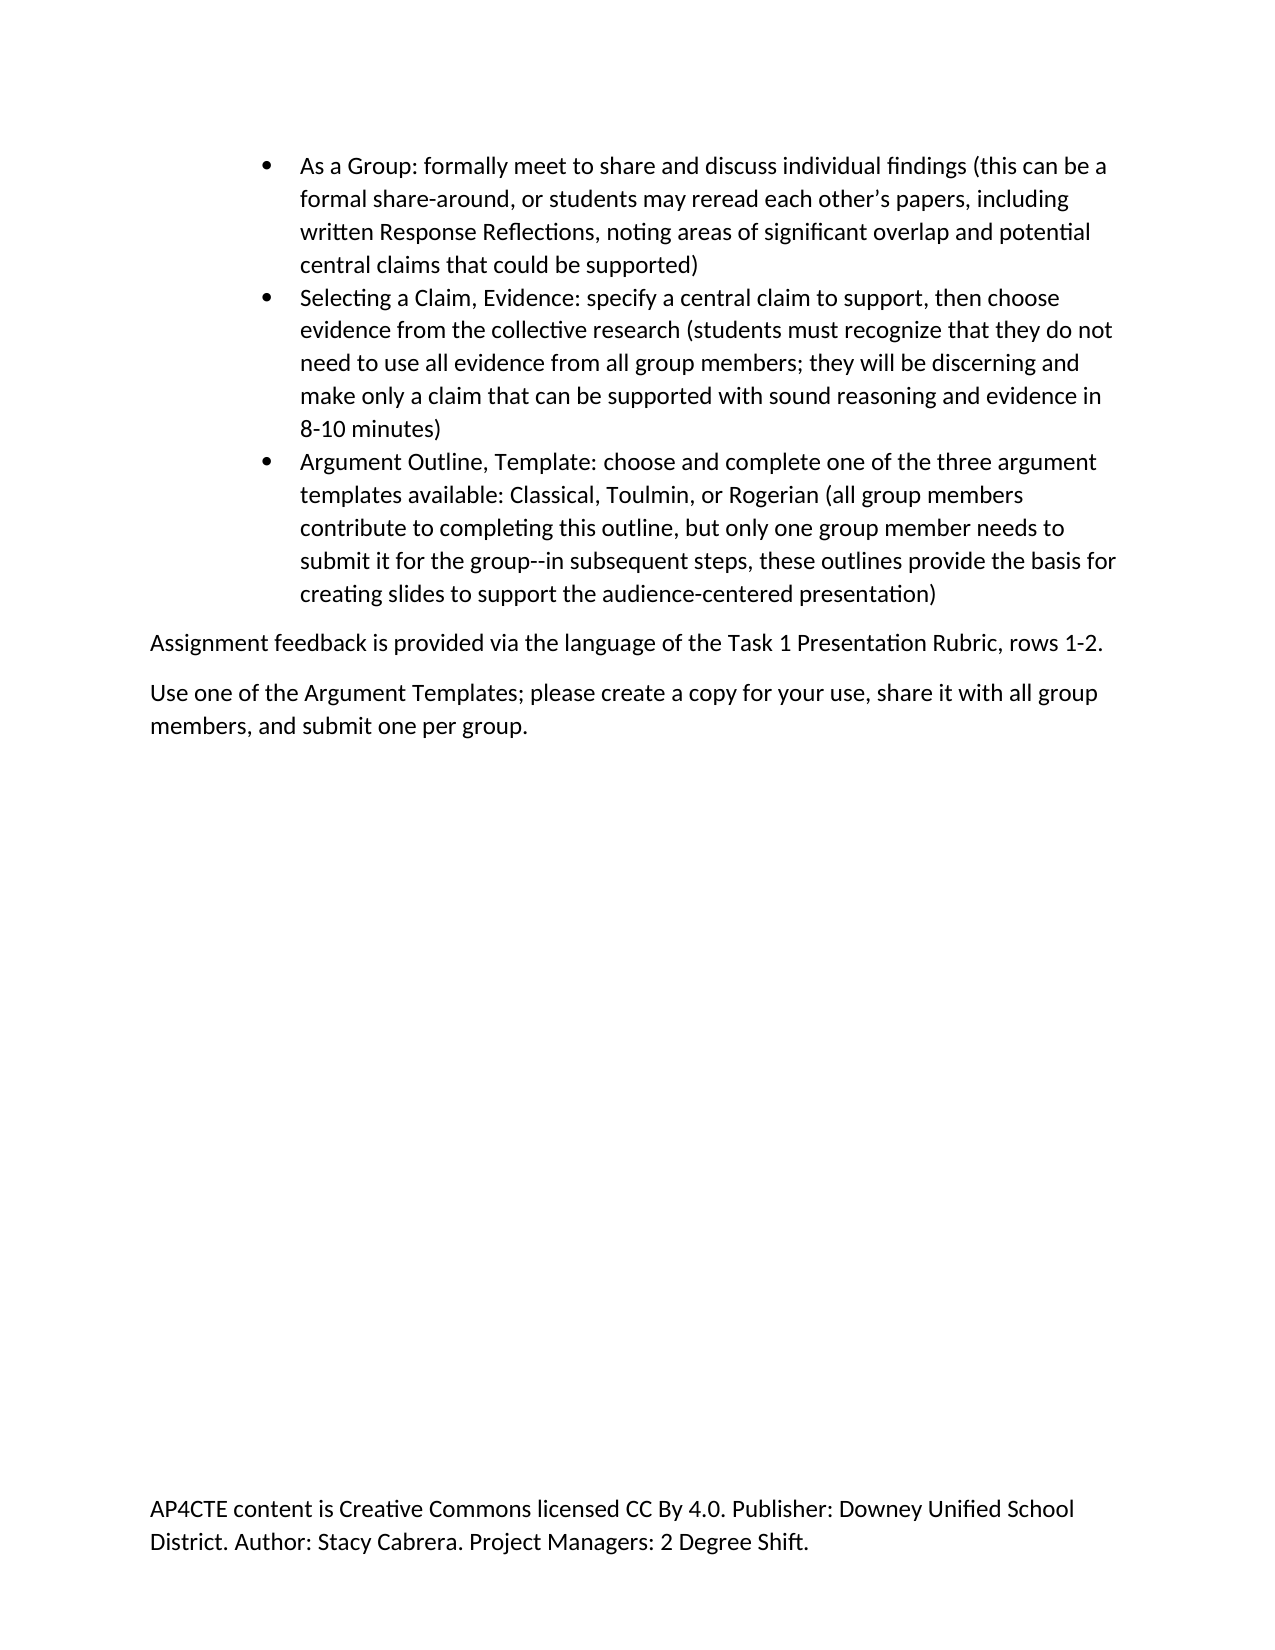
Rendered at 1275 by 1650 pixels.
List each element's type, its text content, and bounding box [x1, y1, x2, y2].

list Argument Outline, Template: choose and complete one of the three argument templates available: Classical, Toulmin, or Rogerian (all group members contribute to completing this outline, but only one group member needs to submit it for the group--in subsequent steps, these outlines provide the basis for creating slides to support the audience-centered presentation) [262, 446, 1125, 608]
text Use one of the Argument Templates; please create a copy for your use, share it with all group members, and submit one per group. [150, 677, 1125, 741]
text Assignment feedback is provided via the language of the Task 1 Presentation Rubric, rows 1-2. [150, 627, 1125, 658]
list Selecting a Claim, Evidence: specify a central claim to support, then choose evidence from the collective research (students must recognize that they do not need to use all evidence from all group members; they will be discerning and make only a claim that can be supported with sound reasoning and evidence in 8-10 minutes) [262, 282, 1125, 444]
list As a Group: formally meet to share and discuss individual findings (this can be a formal share-around, or students may reread each other’s papers, including written Response Reflections, noting areas of significant overlap and potential central claims that could be supported) [262, 150, 1125, 279]
